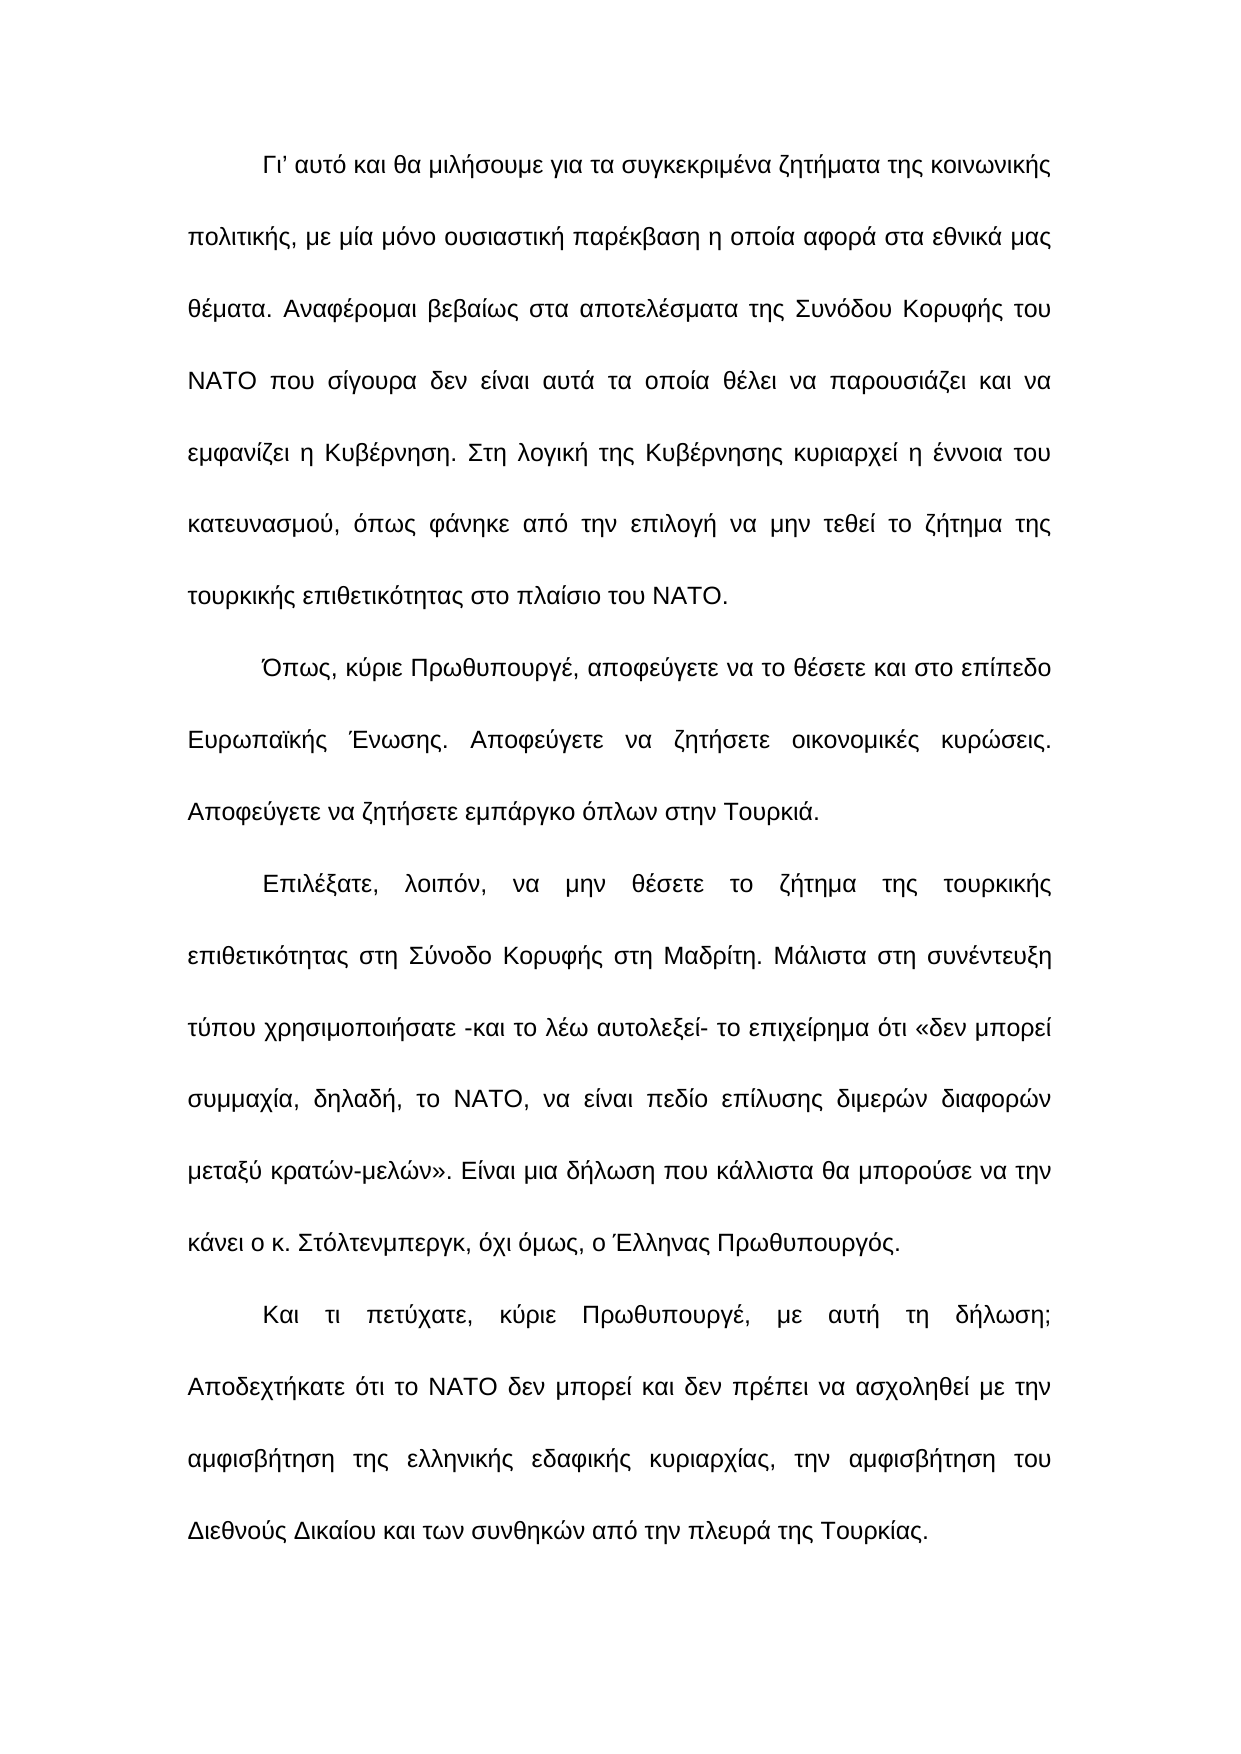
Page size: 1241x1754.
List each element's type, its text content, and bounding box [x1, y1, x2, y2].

text Όπως, κύριε Πρωθυπουργέ, αποφεύγετε να το θέσετε και στο επίπεδο Ευρωπαϊκής Ένωσης. Αποφεύγετε να ζητήσετε οικονομικές κυρώσεις. Αποφεύγετε να ζητήσετε εμπάργκο όπλων στην Τουρκιά. [187, 653, 1053, 826]
text Επιλέξατε, λοιπόν, να μην θέσετε το ζήτημα της τουρκικής επιθετικότητας στη Σύνοδο Κορυφής στη Μαδρίτη. Μάλιστα στη συνέντευξη τύπου χρησιμοποιήσατε -και το λέω αυτολεξεί- το επιχείρημα ότι «δεν μπορεί συμμαχία, δηλαδή, το ΝΑΤΟ, να είναι πεδίο επίλυσης διμερών διαφορών μεταξύ κρατών-μελών». Είναι μια δήλωση που κάλλιστα θα μπορούσε να την κάνει ο κ. Στόλτενμπεργκ, όχι όμως, ο Έλληνας Πρωθυπουργός. [187, 869, 1053, 1257]
text Γι’ αυτό και θα μιλήσουμε για τα συγκεκριμένα ζητήματα της κοινωνικής πολιτικής, με μία μόνο ουσιαστική παρέκβαση η οποία αφορά στα εθνικά μας θέματα. Αναφέρομαι βεβαίως στα αποτελέσματα της Συνόδου Κορυφής του ΝΑΤΟ που σίγουρα δεν είναι αυτά τα οποία θέλει να παρουσιάζει και να εμφανίζει η Κυβέρνηση. Στη λογική της Κυβέρνησης κυριαρχεί η έννοια του κατευνασμού, όπως φάνηκε από την επιλογή να μην τεθεί το ζήτημα της τουρκικής επιθετικότητας στο πλαίσιο του ΝΑΤΟ. [187, 150, 1053, 610]
text Και τι πετύχατε, κύριε Πρωθυπουργέ, με αυτή τη δήλωση; Αποδεχτήκατε ότι το ΝΑΤΟ δεν μπορεί και δεν πρέπει να ασχοληθεί με την αμφισβήτηση της ελληνικής εδαφικής κυριαρχίας, την αμφισβήτηση του Διεθνούς Δικαίου και των συνθηκών από την πλευρά της Τουρκίας. [187, 1300, 1053, 1544]
